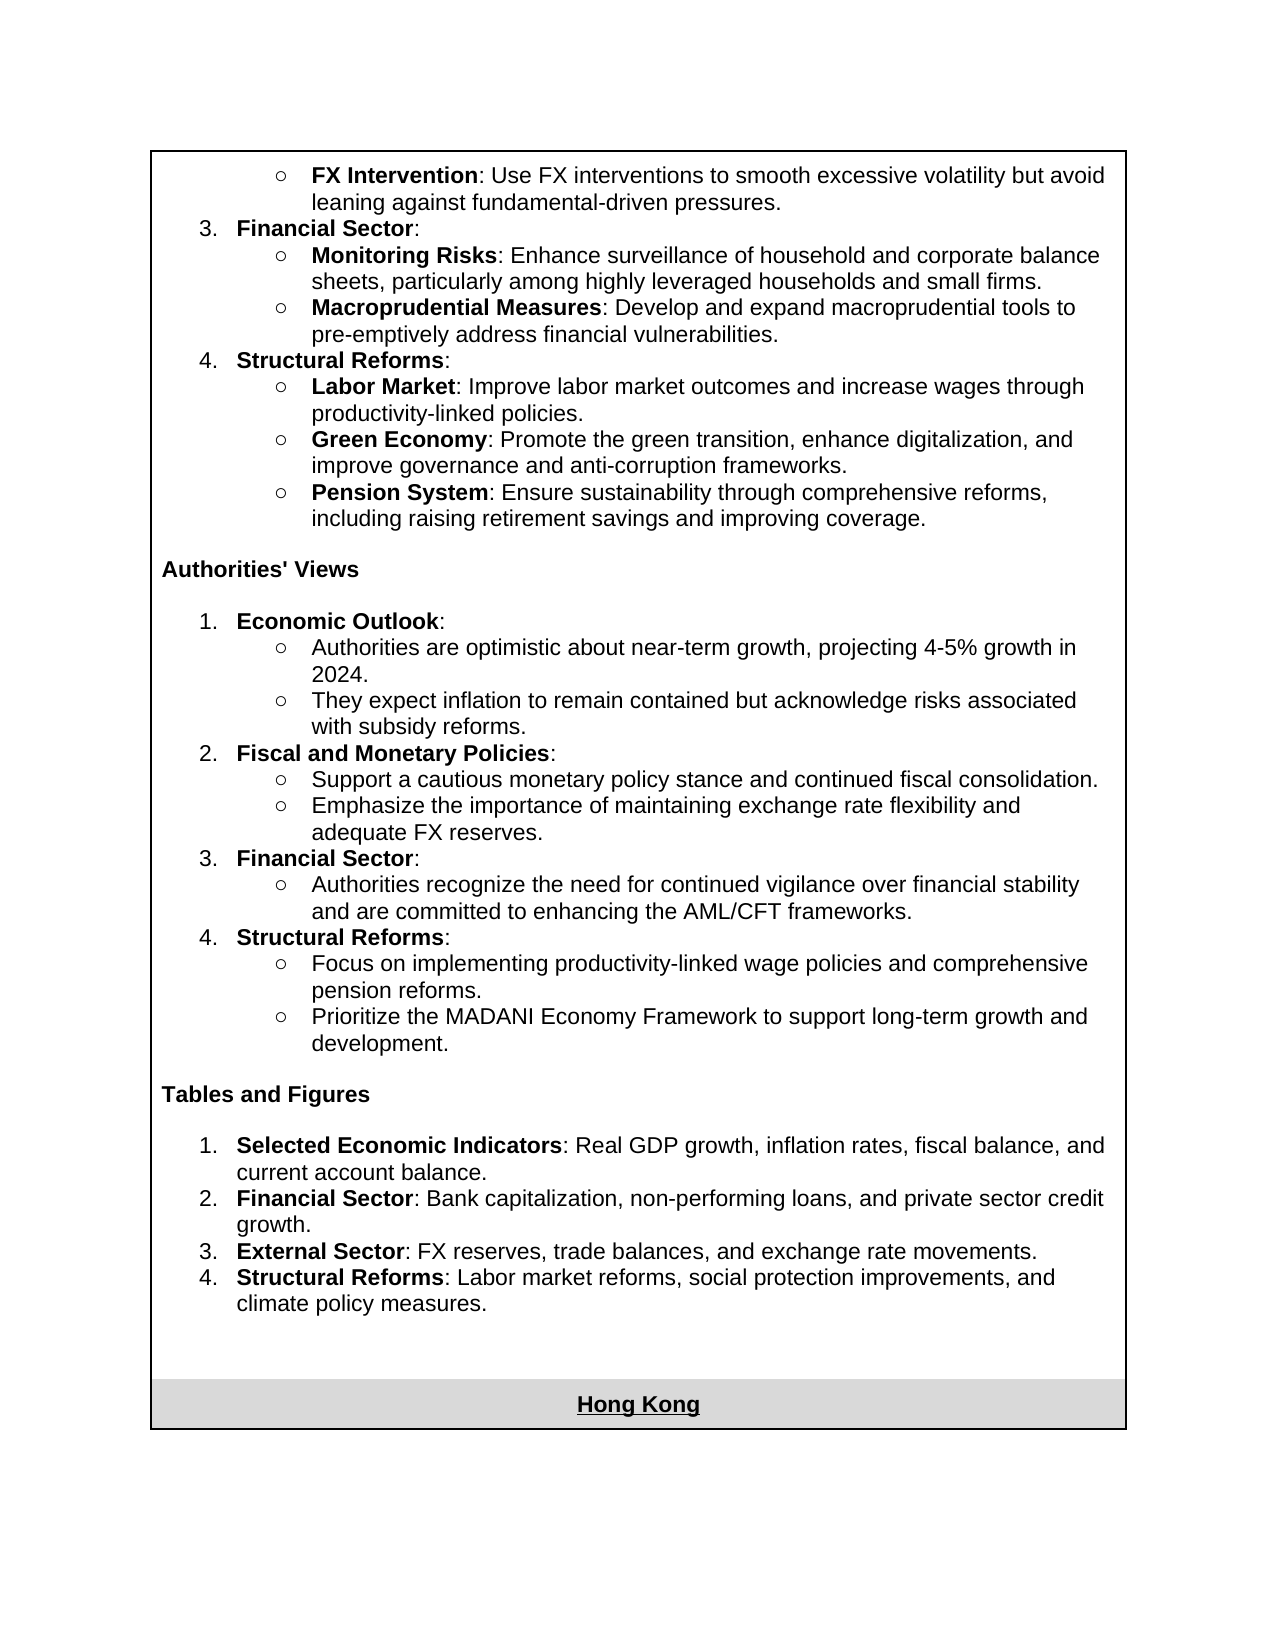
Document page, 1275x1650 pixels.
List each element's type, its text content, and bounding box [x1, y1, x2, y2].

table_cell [152, 152, 1125, 1378]
table_cell Hong Kong [152, 1381, 1125, 1428]
